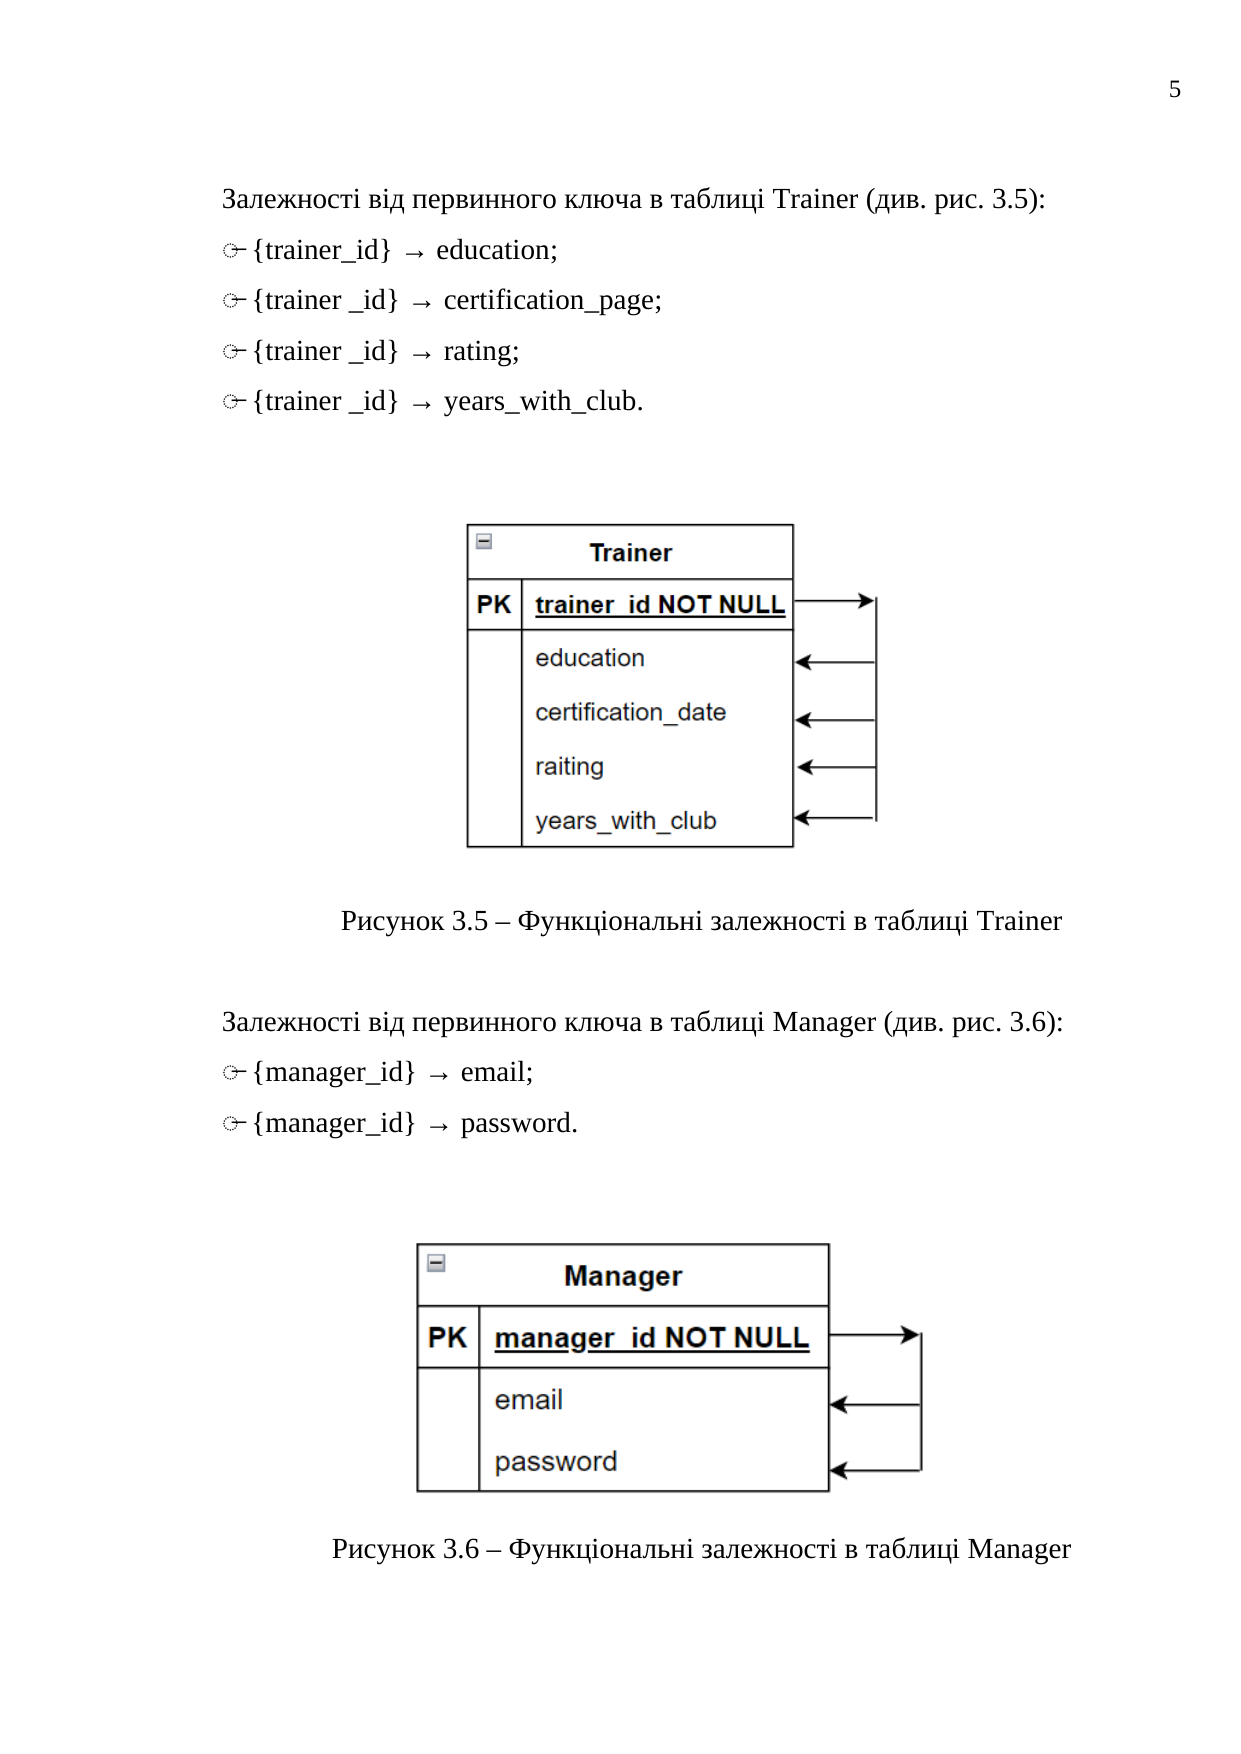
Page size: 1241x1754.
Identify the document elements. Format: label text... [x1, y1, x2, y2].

list {trainer _id} → years_with_club. [222, 383, 1181, 416]
list {trainer _id} → rating; [222, 333, 1181, 366]
list {manager_id} → password. [222, 1105, 1181, 1138]
list {trainer_id} → education; [222, 232, 1181, 266]
text Залежності від первинного ключа в таблиці Trainer (див. рис. 3.5): [148, 182, 1181, 215]
picture [382, 1205, 934, 1515]
text Рисунок 3.5 – Функціональні залежності в таблиці Trainer [148, 903, 1181, 937]
text Залежності від первинного ключа в таблиці Manager (див. рис. 3.6): [148, 1004, 1181, 1038]
list {trainer _id} → certification_page; [222, 282, 1181, 316]
picture [433, 483, 914, 887]
list {manager_id} → email; [222, 1054, 1181, 1088]
text Рисунок 3.6 – Функціональні залежності в таблиці Manager [148, 1531, 1181, 1564]
